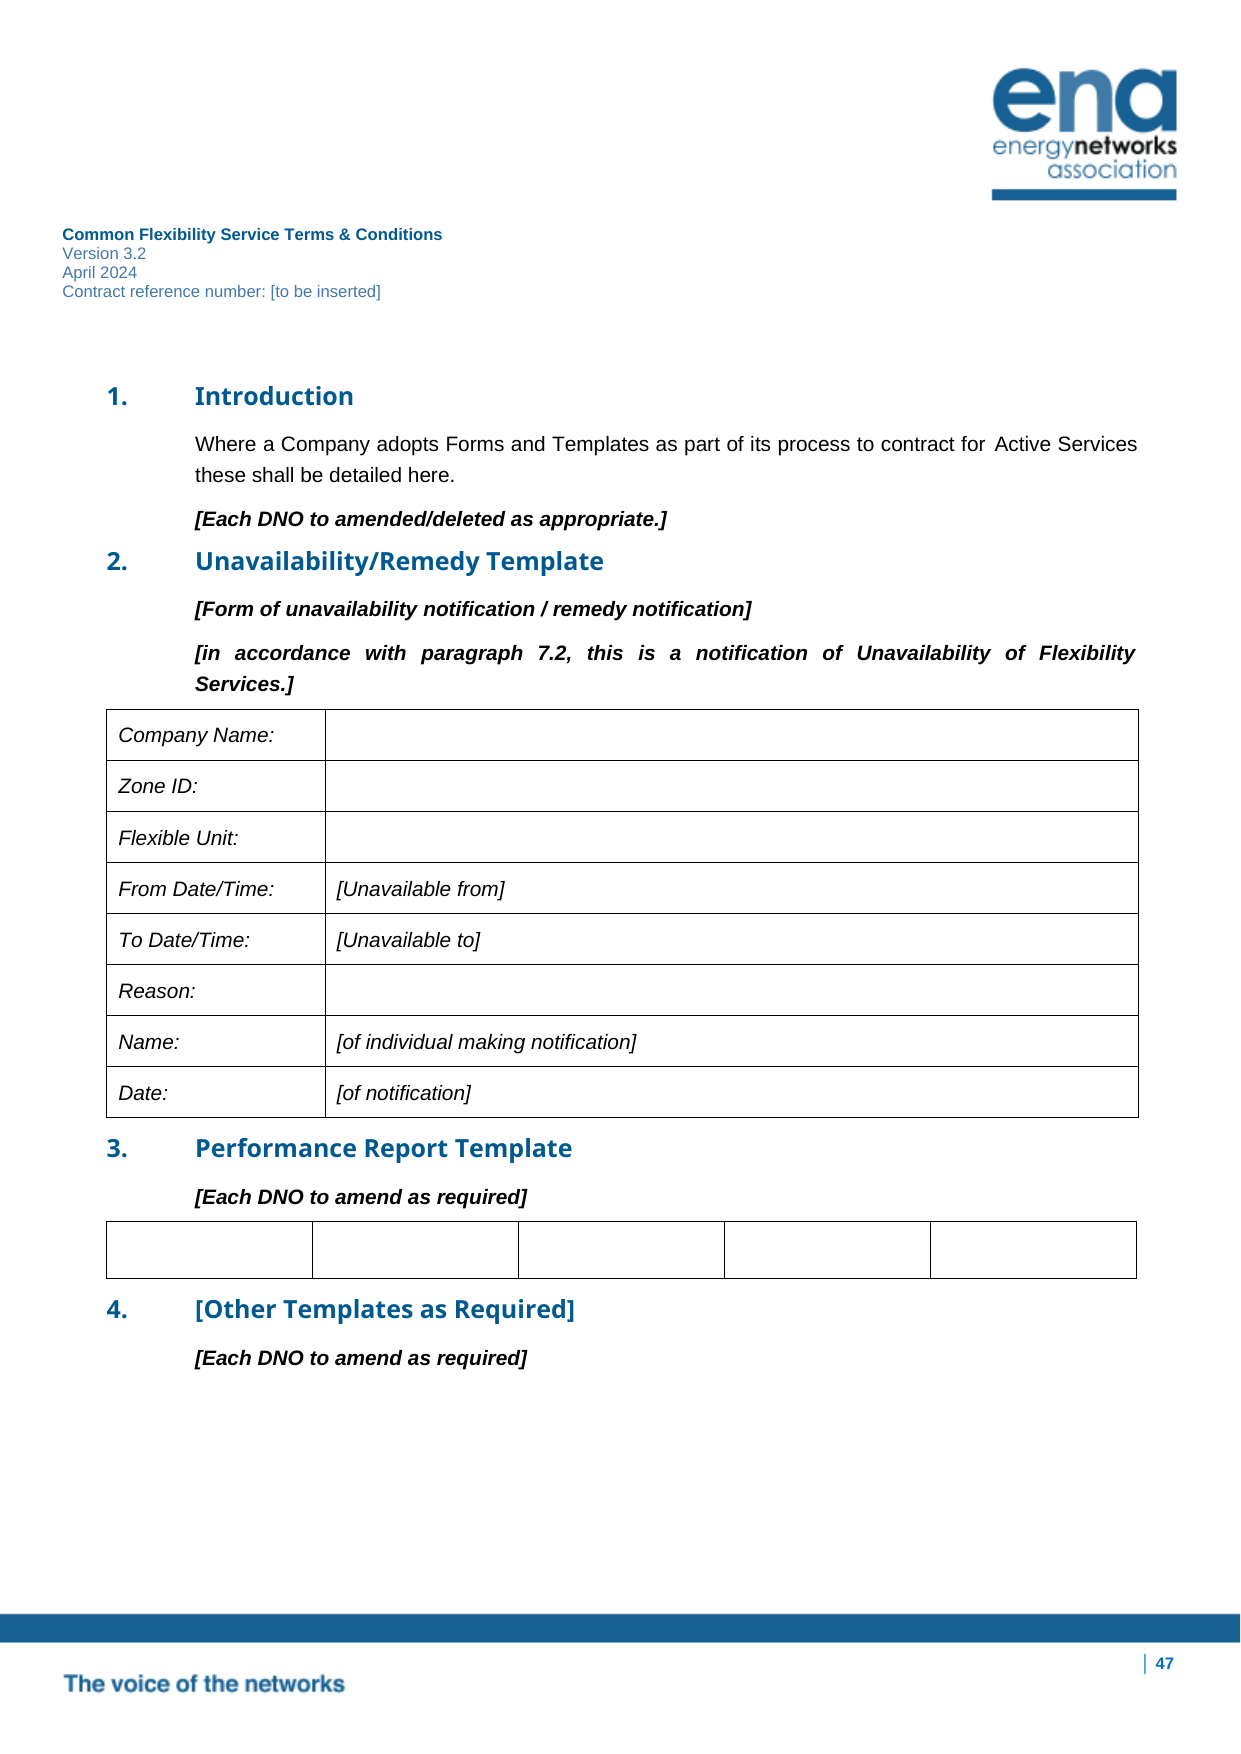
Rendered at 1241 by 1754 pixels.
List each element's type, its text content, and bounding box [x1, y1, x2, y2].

subtitle [Other Templates as Required] [106, 1292, 1138, 1326]
table_header [931, 1222, 1136, 1278]
text [Each DNO to amend as required] [195, 1338, 1138, 1369]
table_cell [Unavailable to] [326, 914, 1138, 964]
table_header Company Name: [107, 710, 325, 760]
table_header [107, 1222, 312, 1278]
table_cell Name: [107, 1016, 325, 1066]
subtitle Unavailability/Remedy Template [106, 543, 1138, 577]
text Where a Company adopts Forms and Templates as part of its process to contract for Active Services these shall be detailed here. [195, 425, 1138, 487]
table_cell Flexible Unit: [107, 812, 325, 862]
table_cell Reason: [107, 965, 325, 1015]
table_header [326, 710, 1138, 760]
table_cell [326, 761, 1138, 811]
table_header [313, 1222, 518, 1278]
table_cell [of individual making notification] [326, 1016, 1138, 1066]
text [Each DNO to amended/deleted as appropriate.] [195, 500, 1138, 531]
table_header [725, 1222, 930, 1278]
table_cell To Date/Time: [107, 914, 325, 964]
text [Each DNO to amend as required] [195, 1177, 1138, 1208]
table_cell Date: [107, 1067, 325, 1117]
table_cell [326, 812, 1138, 862]
table_cell Zone ID: [107, 761, 325, 811]
table_cell [Unavailable from] [326, 863, 1138, 913]
text [in accordance with paragraph ‎7.2, this is a notification of Unavailability of Flexibility Services.] [195, 634, 1138, 696]
table_header [519, 1222, 724, 1278]
subtitle Performance Report Template [106, 1131, 1138, 1165]
table_cell [326, 965, 1138, 1015]
table_cell From Date/Time: [107, 863, 325, 913]
subtitle Introduction [106, 378, 1138, 412]
text [Form of unavailability notification / remedy notification] [195, 590, 1138, 621]
table_cell [of notification] [326, 1067, 1138, 1117]
